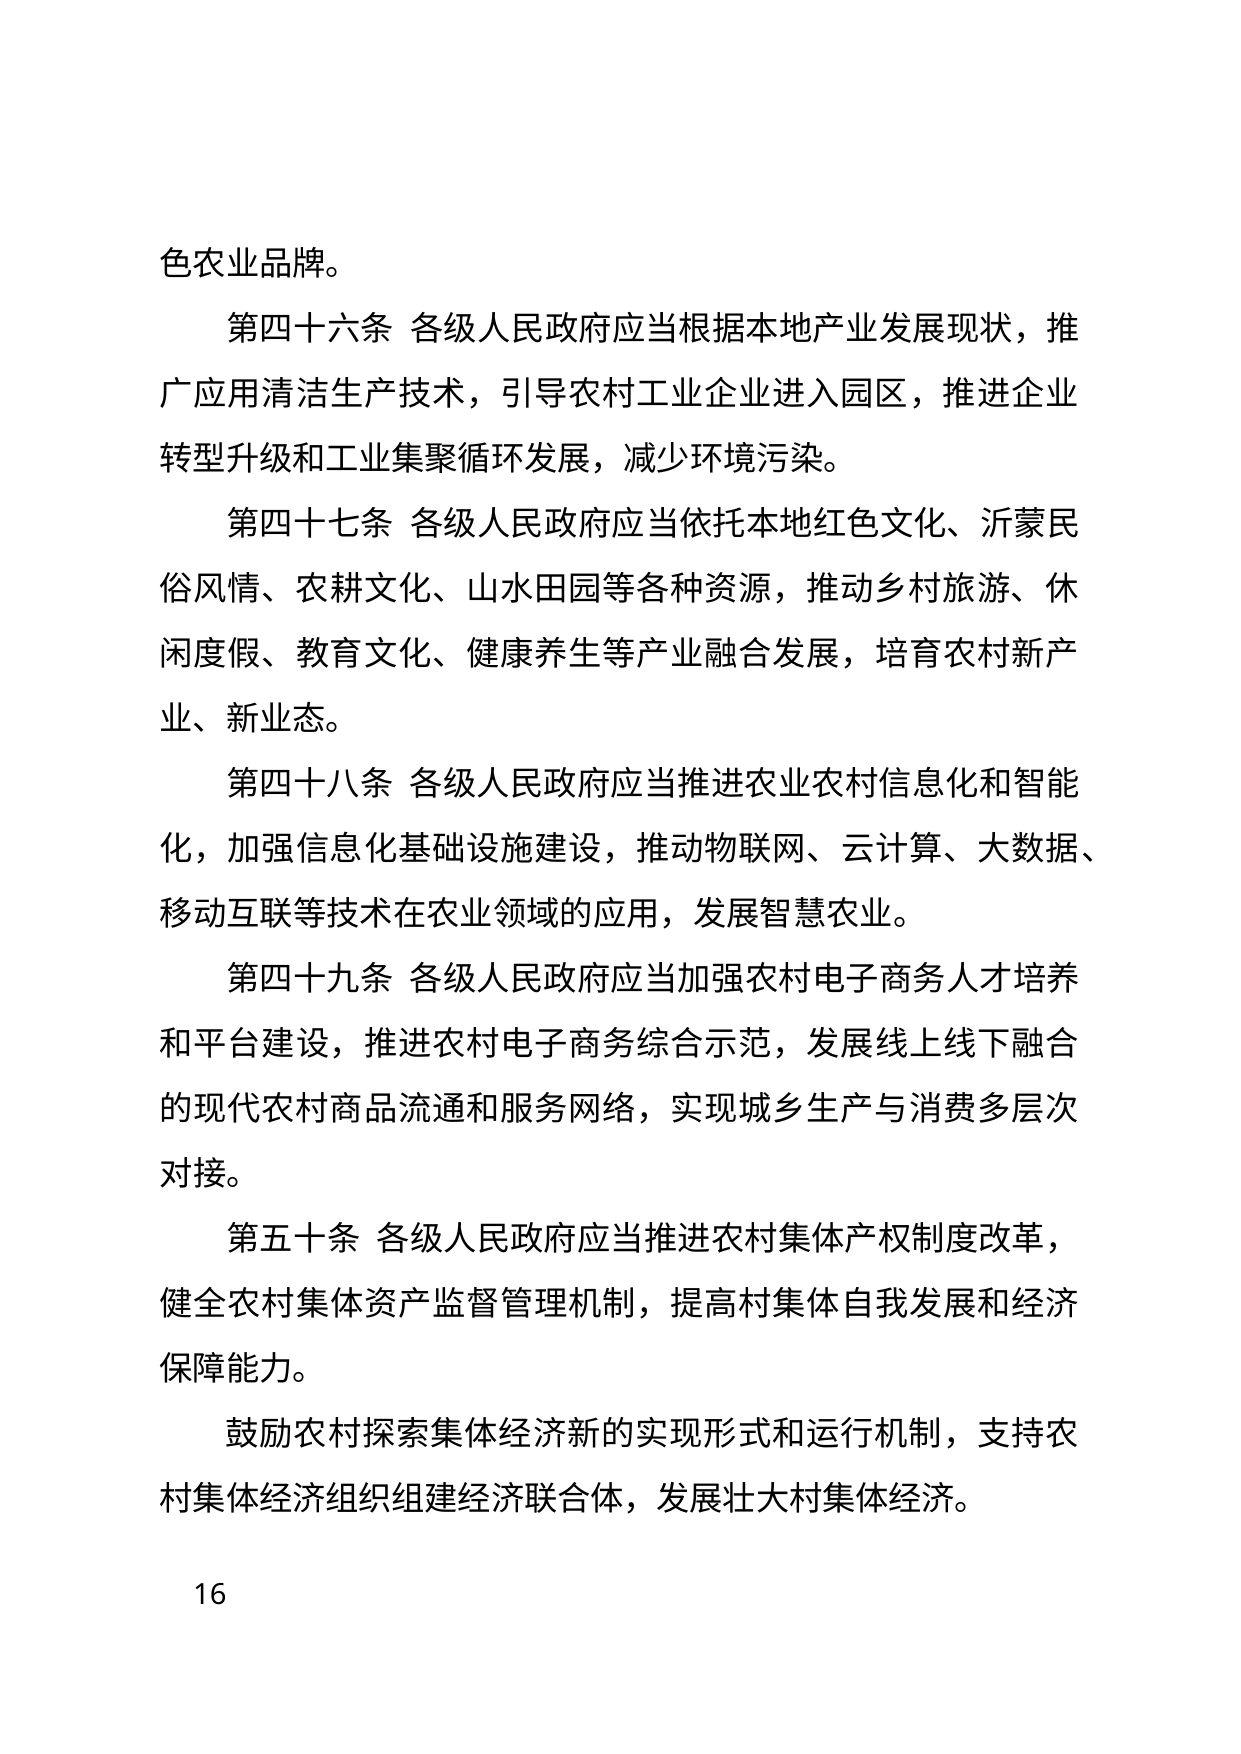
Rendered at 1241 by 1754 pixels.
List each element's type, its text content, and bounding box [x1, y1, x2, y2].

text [159, 228, 1081, 293]
text 鼓励农村探索集体经济新的实现形式和运行机制，支持农村集体经济组织组建经济联合体，发展壮大村集体经济。 [159, 1398, 1081, 1528]
text 第四十六条 各级人民政府应当根据本地产业发展现状，推广应用清洁生产技术，引导农村工业企业进入园区，推进企业转型升级和工业集聚循环发展，减少环境污染。 [159, 293, 1081, 488]
text 第四十七条 各级人民政府应当依托本地红色文化、沂蒙民俗风情、农耕文化、山水田园等各种资源，推动乡村旅游、休闲度假、教育文化、健康养生等产业融合发展，培育农村新产业、新业态。 [159, 488, 1081, 748]
text 第四十九条 各级人民政府应当加强农村电子商务人才培养和平台建设，推进农村电子商务综合示范，发展线上线下融合的现代农村商品流通和服务网络，实现城乡生产与消费多层次对接。 [159, 943, 1081, 1203]
text 第四十八条 各级人民政府应当推进农业农村信息化和智能化，加强信息化基础设施建设，推动物联网、云计算、大数据、移动互联等技术在农业领域的应用，发展智慧农业。 [159, 748, 1081, 943]
text 第五十条 各级人民政府应当推进农村集体产权制度改革，健全农村集体资产监督管理机制，提高村集体自我发展和经济保障能力。 [159, 1203, 1081, 1398]
